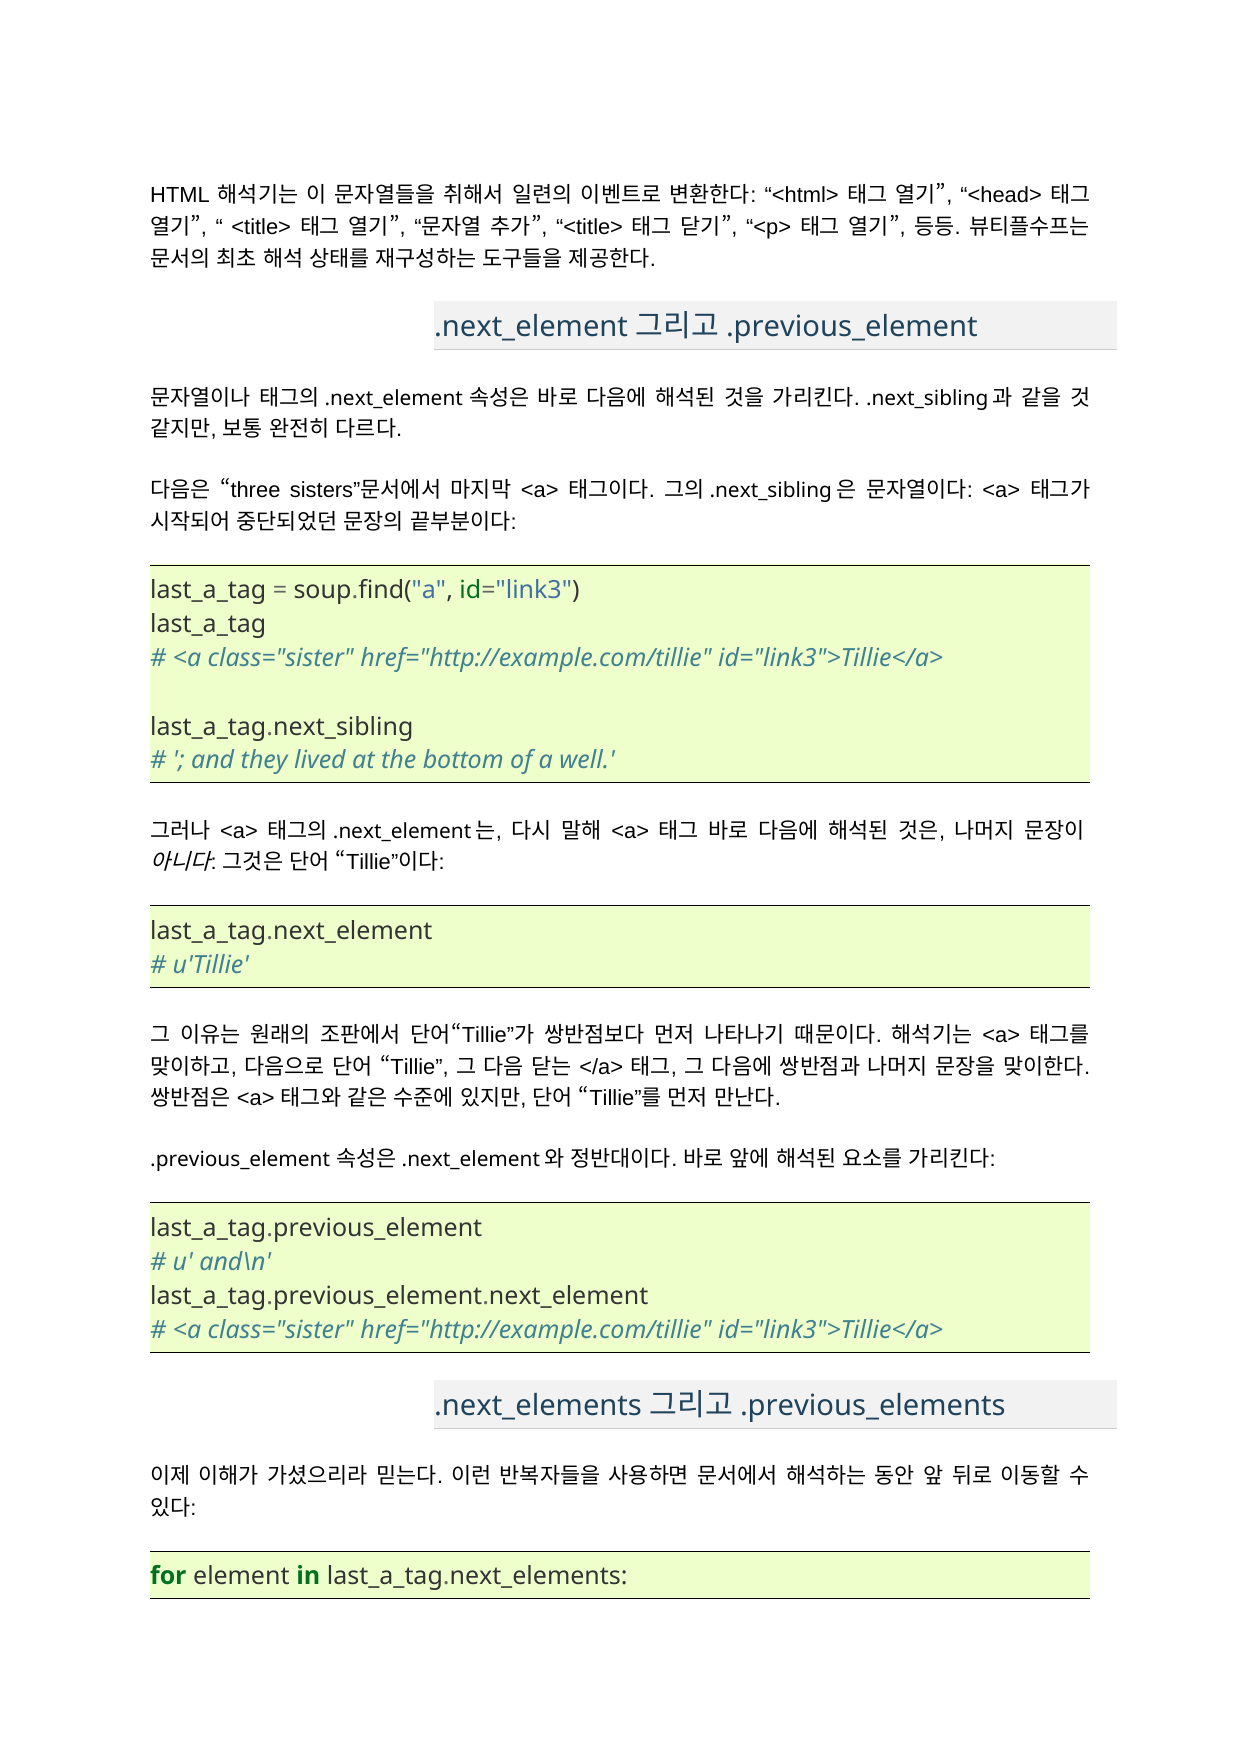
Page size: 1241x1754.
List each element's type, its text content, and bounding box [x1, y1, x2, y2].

text last_a_tag [150, 606, 1090, 640]
text last_a_tag.previous_element [150, 1203, 1090, 1243]
text # <a class="sister" href="http://example.com/tillie" id="link3">Tillie</a> [150, 1304, 1090, 1352]
text 이제 이해가 가셨으리라 믿는다. 이런 반복자들을 사용하면 문서에서 해석하는 동안 앞 뒤로 이동할 수 있다: [150, 1458, 1090, 1521]
text 문자열이나 태그의 .next_element 속성은 바로 다음에 해석된 것을 가리킨다. .next_sibling과 같을 것 같지만, 보통 완전히 다르다. [150, 379, 1090, 443]
text # '; and they lived at the bottom of a well.' [150, 735, 1090, 782]
text 그 이유는 원래의 조판에서 단어“Tillie”가 쌍반점보다 먼저 나타나기 때문이다. 해석기는 <a> 태그를 맞이하고, 다음으로 단어 “Tillie”, 그 다음 닫는 </a> 태그, 그 다음에 쌍반점과 나머지 문장을 맞이한다. 쌍반점은 <a> 태그와 같은 수준에 있지만, 단어 “Tillie”를 먼저 만난다. [150, 1017, 1090, 1112]
text last_a_tag.next_sibling [150, 708, 1090, 735]
text last_a_tag = soup.find("a", id="link3") [150, 566, 1090, 606]
text for element in last_a_tag.next_elements: [150, 1552, 1090, 1598]
text # u'Tillie' [150, 939, 1090, 987]
text 다음은 “three sisters”문서에서 마지막 <a> 태그이다. 그의 .next_sibling은 문자열이다: <a> 태그가 시작되어 중단되었던 문장의 끝부분이다: [150, 472, 1090, 535]
text last_a_tag.previous_element.next_element [150, 1277, 1090, 1304]
text 그러나 <a> 태그의 .next_element는, 다시 말해 <a> 태그 바로 다음에 해석된 것은, 나머지 문장이 아니다: 그것은 단어 “Tillie”이다: [150, 813, 1090, 876]
text .next_element 그리고 .previous_element [434, 301, 1117, 349]
text # u' and\n' [150, 1243, 1090, 1277]
text HTML 해석기는 이 문자열들을 취해서 일련의 이벤트로 변환한다: “<html> 태그 열기”, “<head> 태그 열기”, “ <title> 태그 열기”, “문자열 추가”, “<title> 태그 닫기”, “<p> 태그 열기”, 등등. 뷰티플수프는 문서의 최초 해석 상태를 재구성하는 도구들을 제공한다. [150, 177, 1090, 272]
text .previous_element 속성은 .next_element와 정반대이다. 바로 앞에 해석된 요소를 가리킨다: [150, 1141, 1090, 1173]
text last_a_tag.next_element [150, 906, 1090, 939]
text .next_elements 그리고 .previous_elements [434, 1380, 1117, 1428]
text # <a class="sister" href="http://example.com/tillie" id="link3">Tillie</a> [150, 640, 1090, 674]
